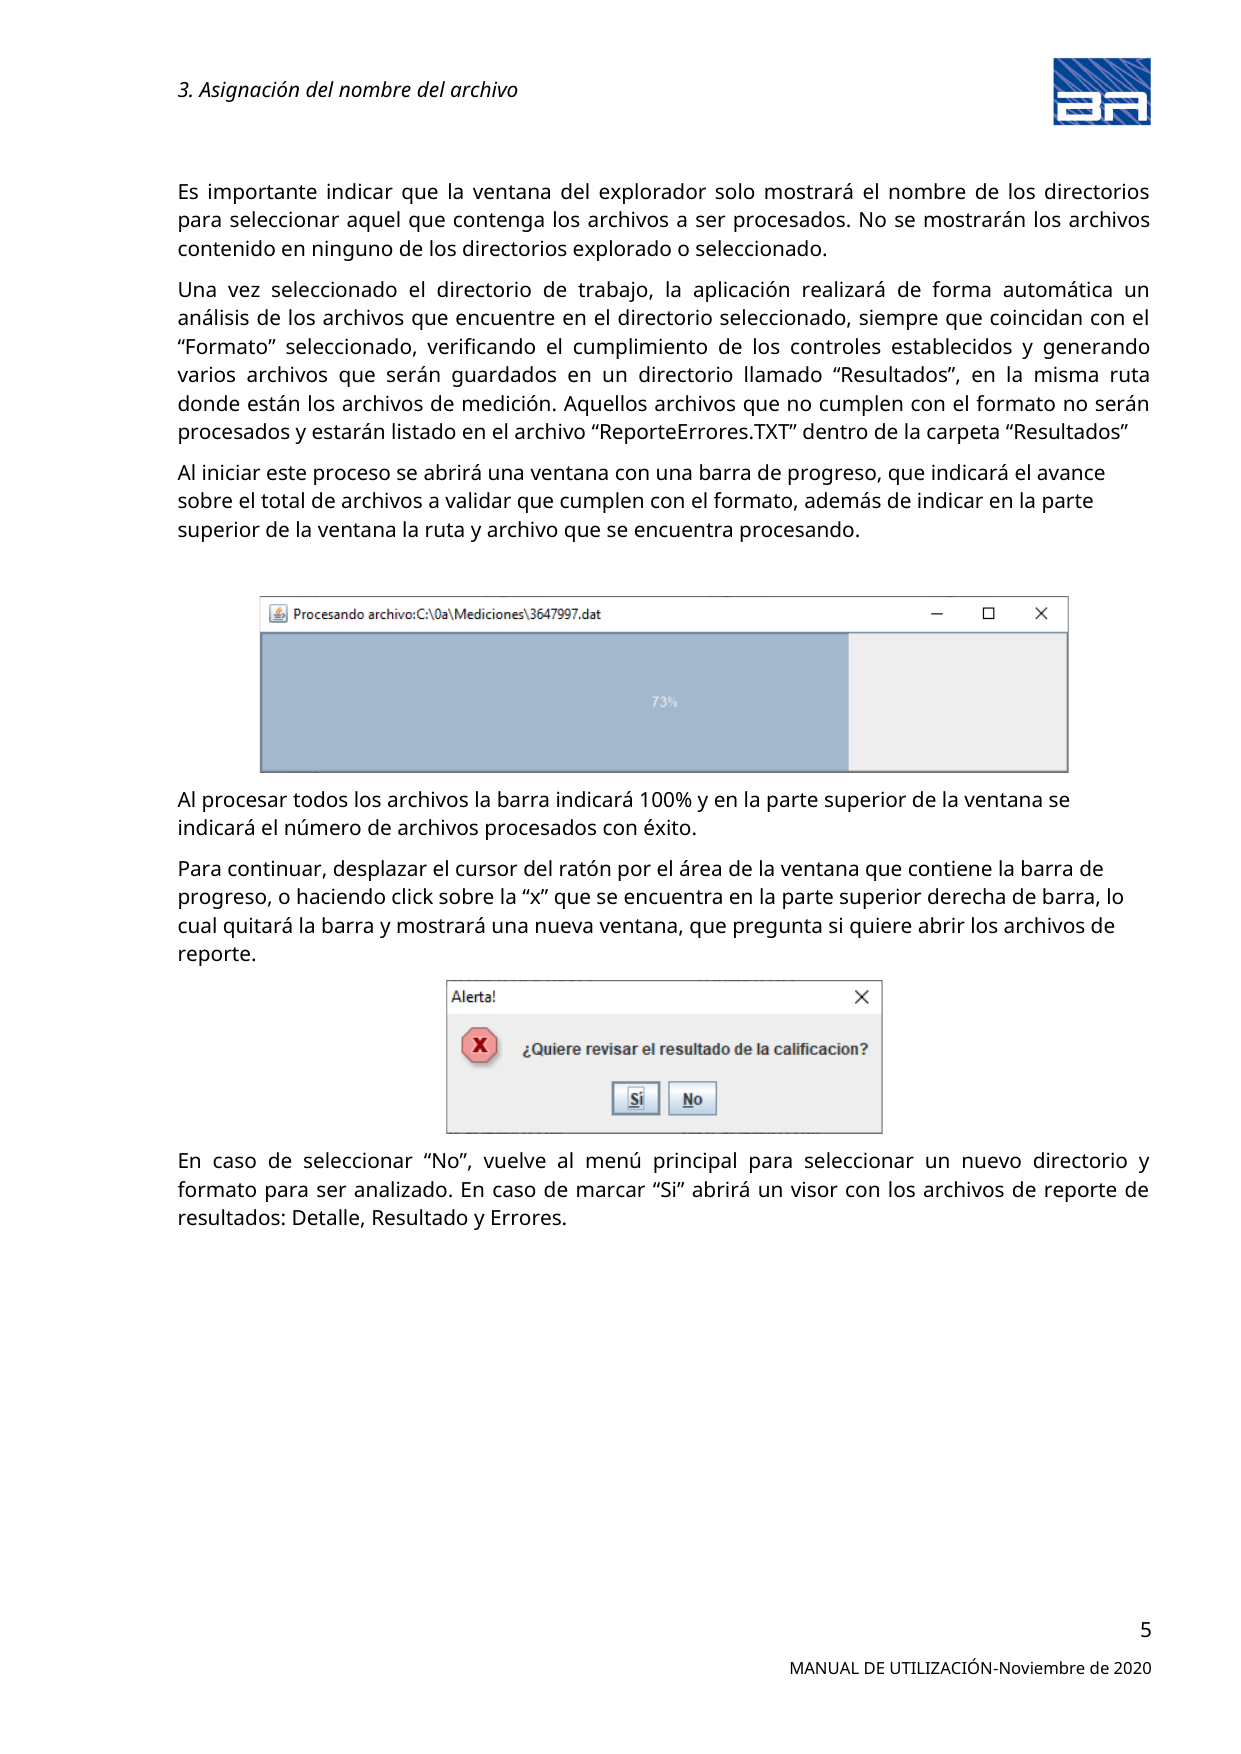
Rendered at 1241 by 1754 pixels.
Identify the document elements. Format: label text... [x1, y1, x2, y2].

picture [259, 596, 1069, 773]
picture [1051, 55, 1152, 126]
text Al iniciar este proceso se abrirá una ventana con una barra de progreso, que indicará el avance sobre el total de archivos a validar que cumplen con el formato, además de indicar en la parte superior de la ventana la ruta y archivo que se encuentra procesando. [177, 458, 1152, 543]
picture [446, 980, 883, 1134]
text Para continuar, desplazar el cursor del ratón por el área de la ventana que contiene la barra de progreso, o haciendo click sobre la “x” que se encuentra en la parte superior derecha de barra, lo cual quitará la barra y mostrará una nueva ventana, que pregunta si quiere abrir los archivos de reporte. [177, 854, 1152, 968]
text Al procesar todos los archivos la barra indicará 100% y en la parte superior de la ventana se indicará el número de archivos procesados con éxito. [177, 785, 1152, 842]
text Una vez seleccionado el directorio de trabajo, la aplicación realizará de forma automática un análisis de los archivos que encuentre en el directorio seleccionado, siempre que coincidan con el “Formato” seleccionado, verificando el cumplimiento de los controles establecidos y generando varios archivos que serán guardados en un directorio llamado “Resultados”, en la misma ruta donde están los archivos de medición. Aquellos archivos que no cumplen con el formato no serán procesados y estarán listado en el archivo “ReporteErrores.TXT” dentro de la carpeta “Resultados” [177, 275, 1152, 446]
text Es importante indicar que la ventana del explorador solo mostrará el nombre de los directorios para seleccionar aquel que contenga los archivos a ser procesados. No se mostrarán los archivos contenido en ninguno de los directorios explorado o seleccionado. [177, 177, 1152, 262]
text En caso de seleccionar “No”, vuelve al menú principal para seleccionar un nuevo directorio y formato para ser analizado. En caso de marcar “Si” abrirá un visor con los archivos de reporte de resultados: Detalle, Resultado y Errores. [177, 1147, 1152, 1232]
